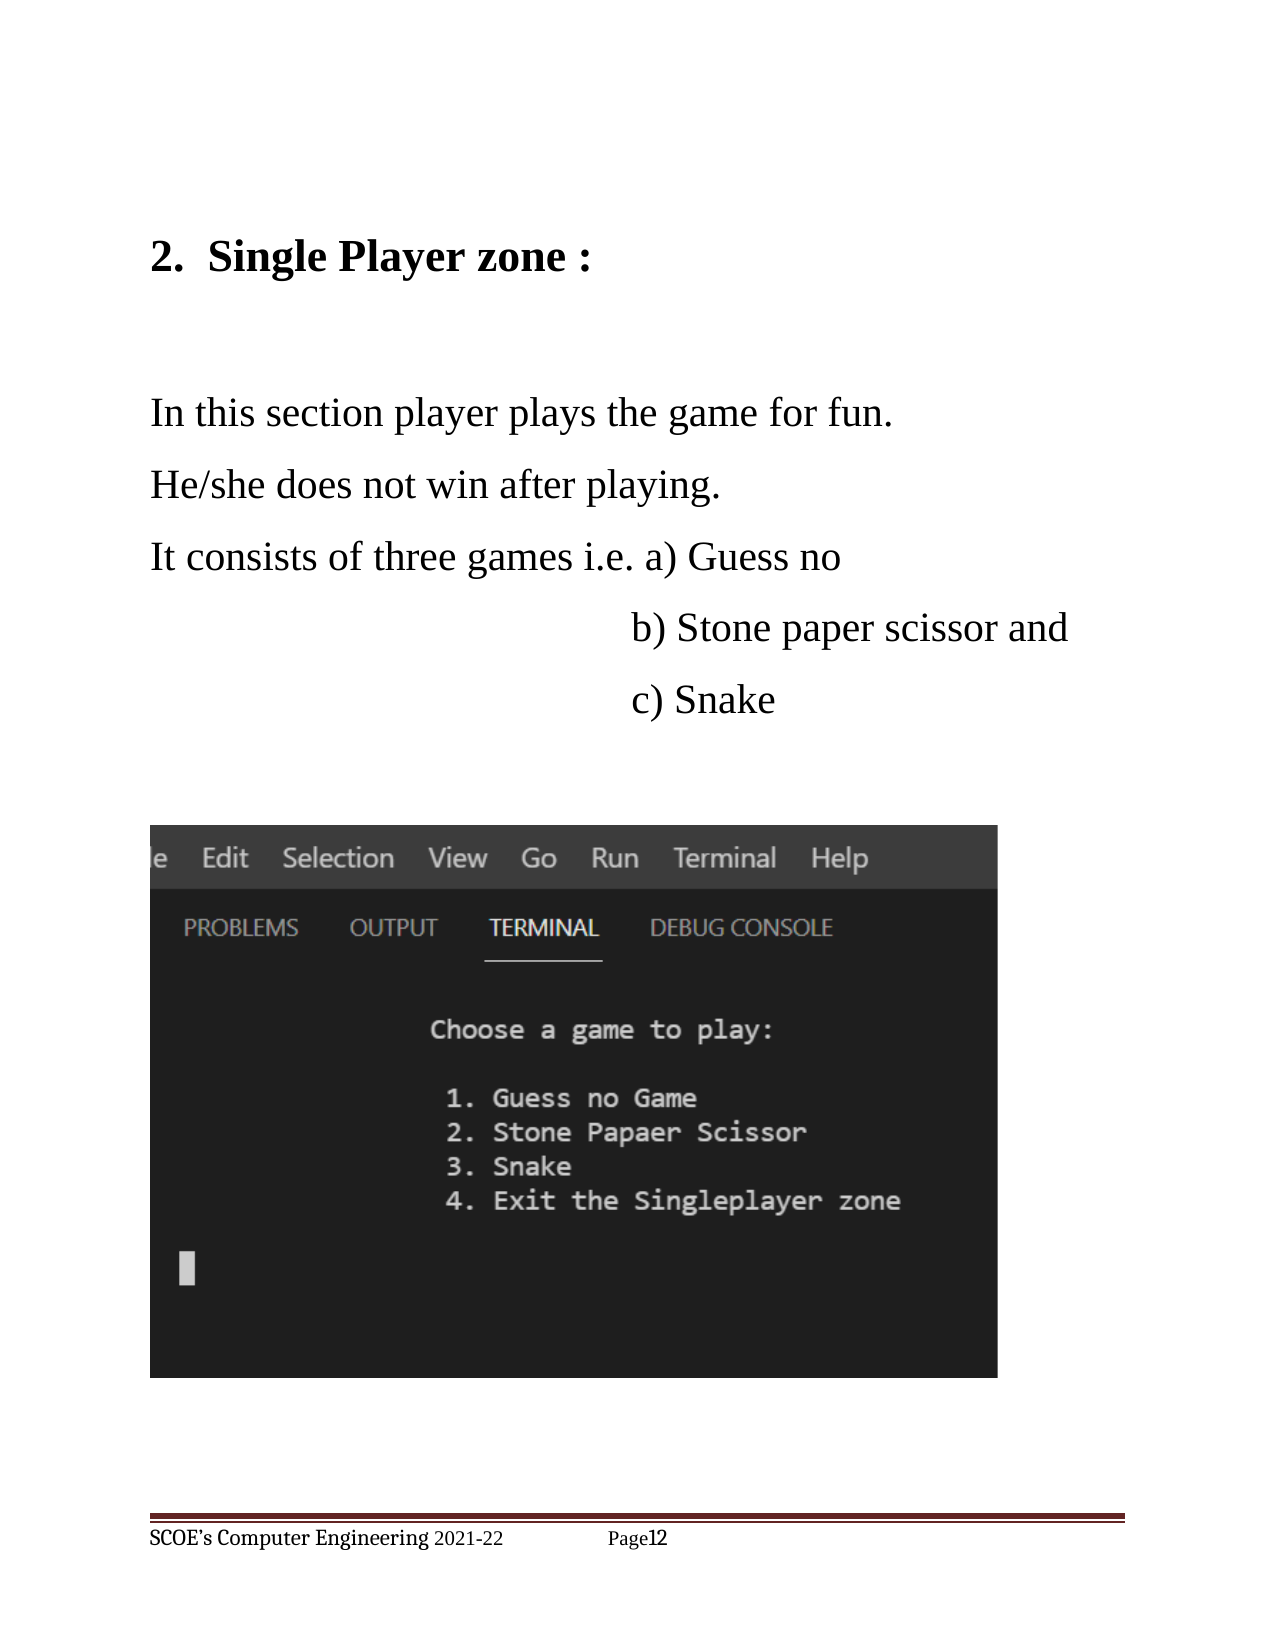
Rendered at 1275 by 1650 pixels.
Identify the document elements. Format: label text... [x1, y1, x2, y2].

text It consists of three games i.e. a) Guess no [150, 531, 1125, 579]
text c) Snake [150, 675, 1125, 723]
text b) Stone paper scissor and [150, 603, 1125, 651]
text In this section player plays the game for fun. [150, 387, 1125, 435]
text 2. Single Player zone : [150, 229, 1125, 282]
picture [150, 825, 998, 1378]
text He/she does not win after playing. [150, 459, 1125, 507]
